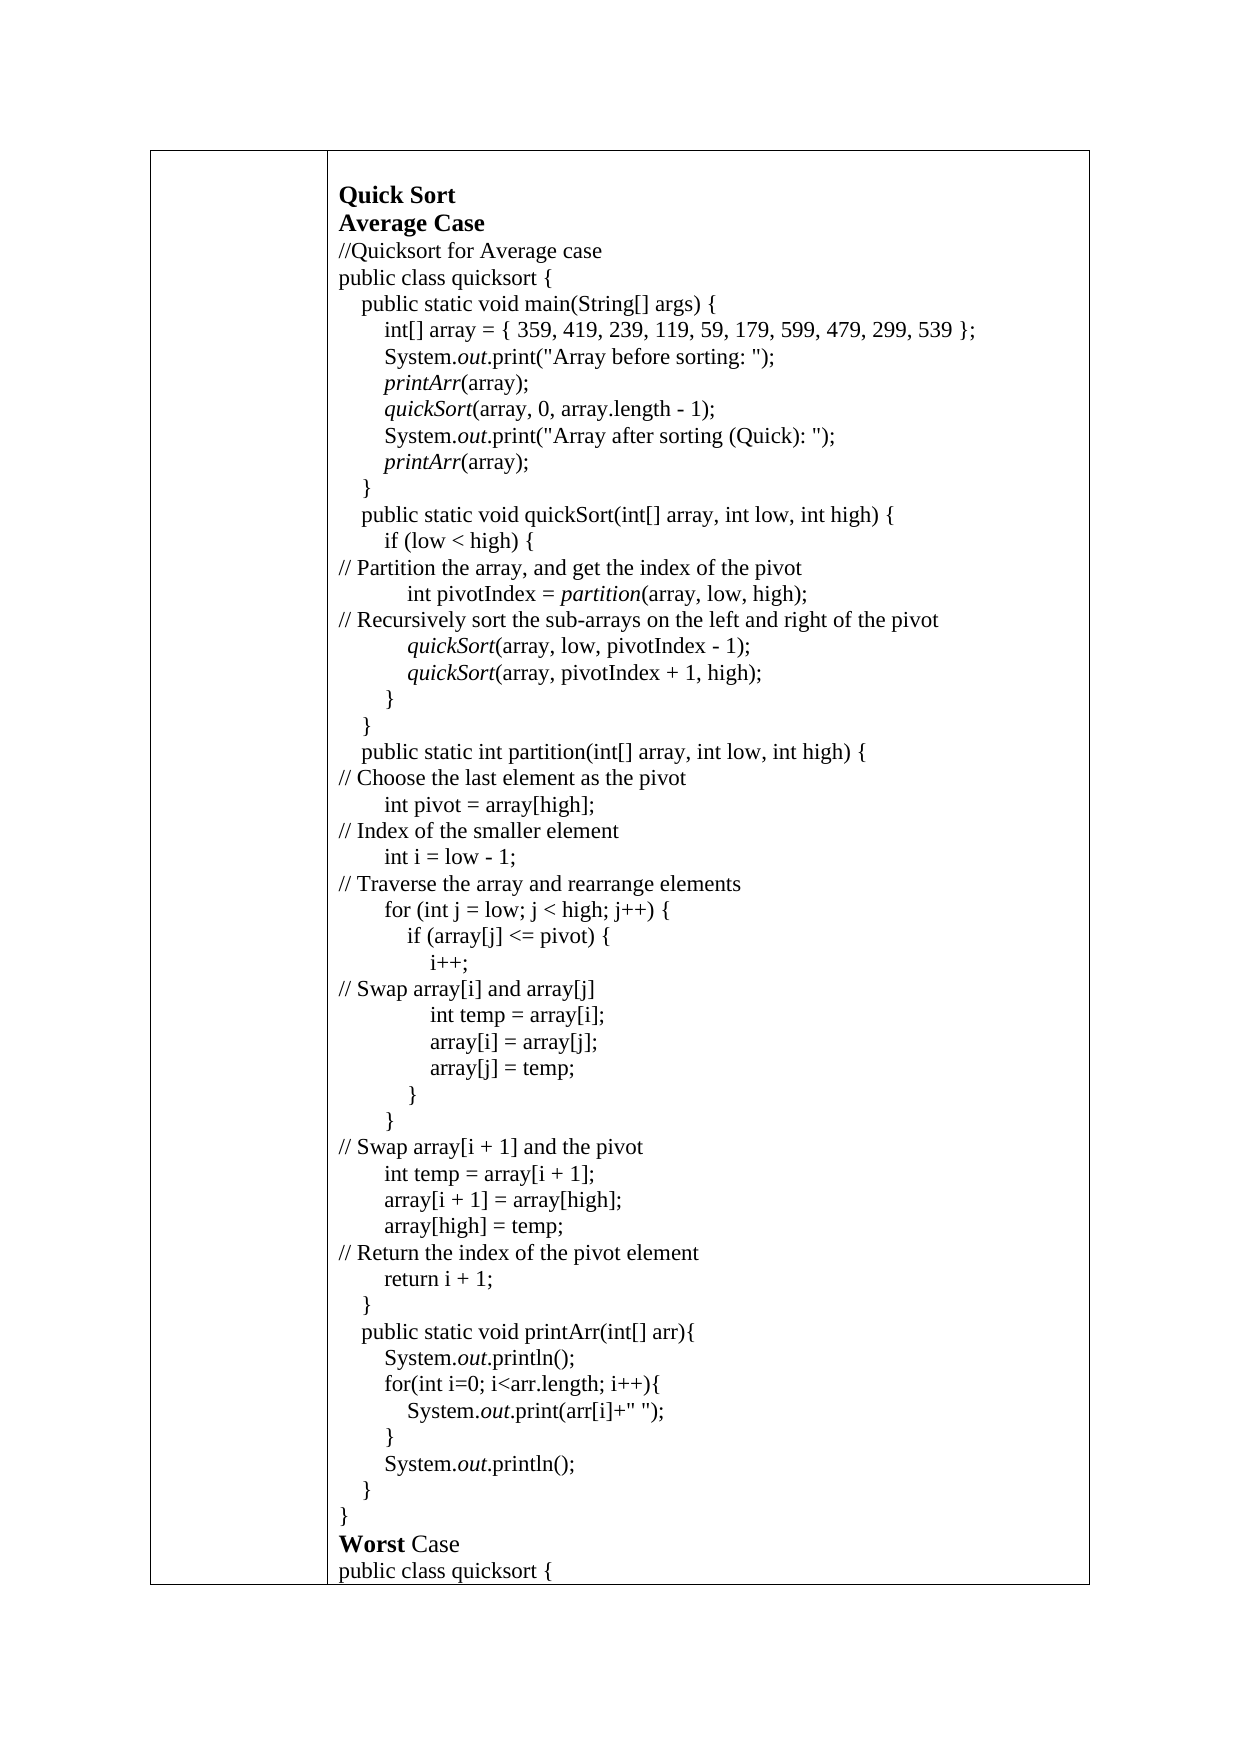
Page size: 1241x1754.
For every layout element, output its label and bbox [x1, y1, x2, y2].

table_cell [328, 151, 1089, 1584]
table_cell [151, 151, 327, 1584]
